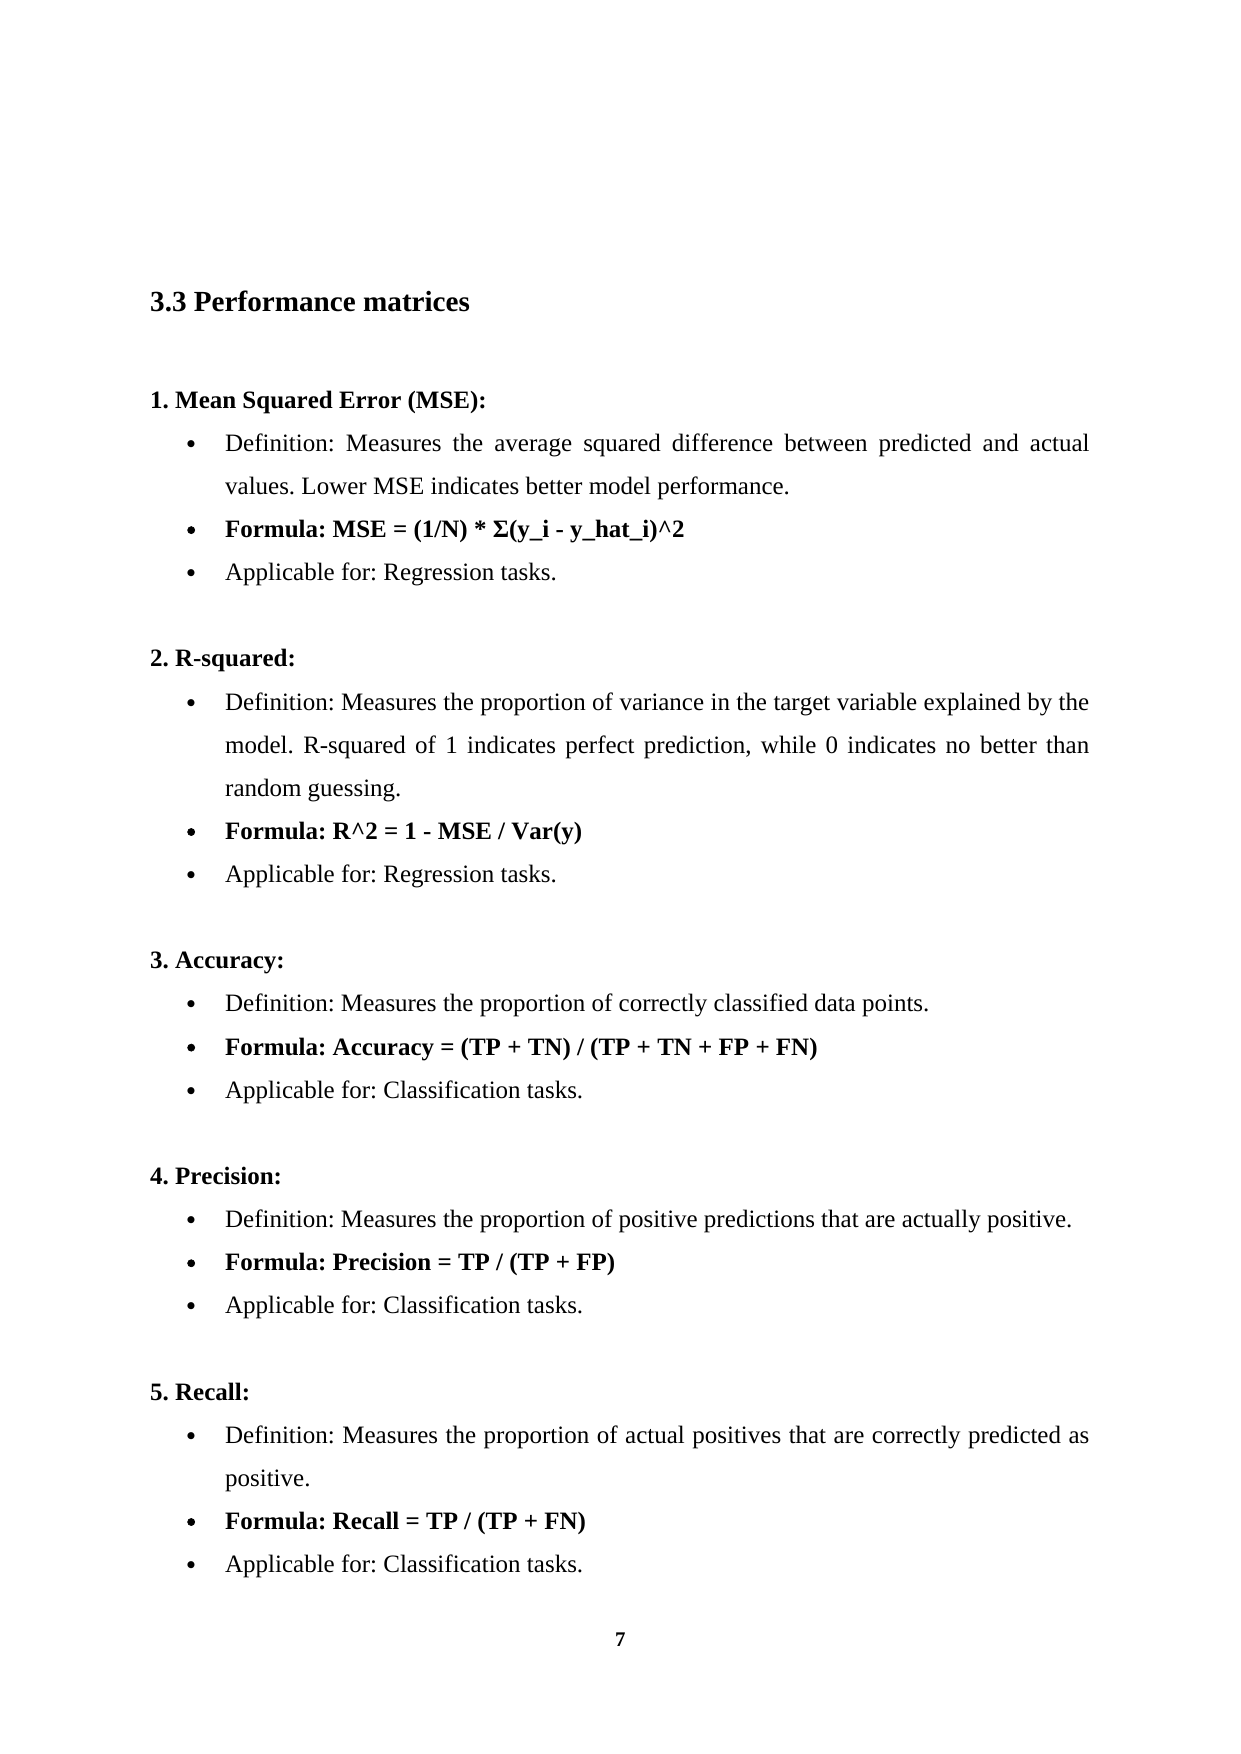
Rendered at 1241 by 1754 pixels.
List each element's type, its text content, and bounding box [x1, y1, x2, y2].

list Formula: MSE = (1/N) * Σ(y_i - y_hat_i)^2 [187, 514, 1090, 543]
text 4. Precision: [150, 1161, 1090, 1190]
list Applicable for: Classification tasks. [187, 1290, 1090, 1319]
list Applicable for: Regression tasks. [187, 557, 1090, 586]
list Formula: Recall = TP / (TP + FN) [187, 1506, 1090, 1535]
text 3. Accuracy: [150, 945, 1090, 974]
list Applicable for: Classification tasks. [187, 1075, 1090, 1103]
list Definition: Measures the proportion of variance in the target variable explained by the model. R-squared of 1 indicates perfect prediction, while 0 indicates no better than random guessing. [187, 687, 1090, 802]
list Definition: Measures the average squared difference between predicted and actual values. Lower MSE indicates better model performance. [187, 428, 1090, 500]
list Definition: Measures the proportion of correctly classified data points. [187, 988, 1090, 1017]
text 1. Mean Squared Error (MSE): [150, 385, 1090, 413]
text 3.3 Performance matrices [150, 284, 1090, 318]
list Applicable for: Classification tasks. [187, 1549, 1090, 1578]
text 5. Recall: [150, 1377, 1090, 1405]
list Definition: Measures the proportion of positive predictions that are actually positive. [187, 1204, 1090, 1233]
list Formula: Accuracy = (TP + TN) / (TP + TN + FP + FN) [187, 1032, 1090, 1060]
list Formula: R^2 = 1 - MSE / Var(y) [187, 816, 1090, 845]
list Applicable for: Regression tasks. [187, 859, 1090, 888]
list Definition: Measures the proportion of actual positives that are correctly predicted as positive. [187, 1420, 1090, 1492]
list Formula: Precision = TP / (TP + FP) [187, 1247, 1090, 1276]
text 2. R-squared: [150, 643, 1090, 672]
